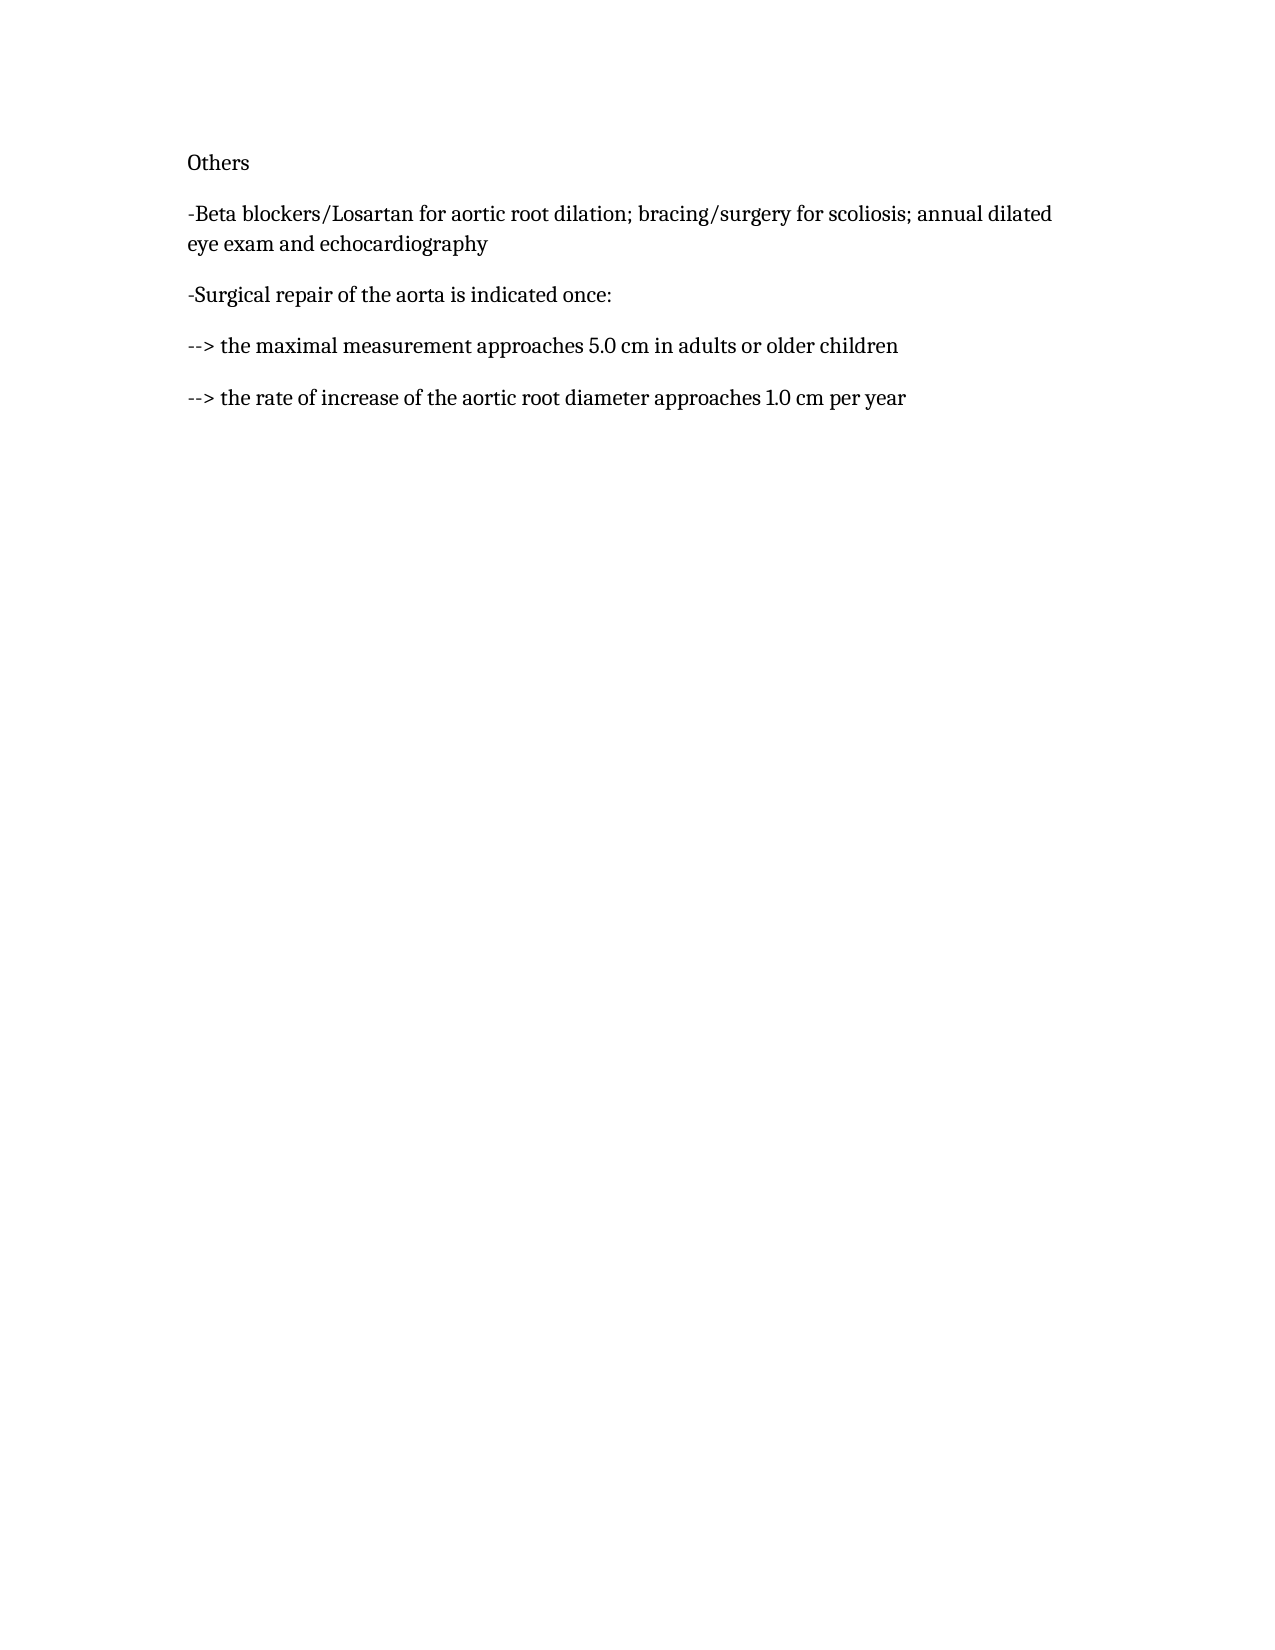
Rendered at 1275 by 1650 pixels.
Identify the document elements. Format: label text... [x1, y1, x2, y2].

text -Surgical repair of the aorta is indicated once: [187, 282, 1087, 309]
text --> the maximal measurement approaches 5.0 cm in adults or older children [187, 333, 1087, 360]
text Others [187, 150, 1087, 176]
text -Beta blockers/Losartan for aortic root dilation; bracing/surgery for scoliosis; annual dilated eye exam and echocardiography [187, 201, 1087, 258]
text --> the rate of increase of the aortic root diameter approaches 1.0 cm per year [187, 384, 1087, 411]
